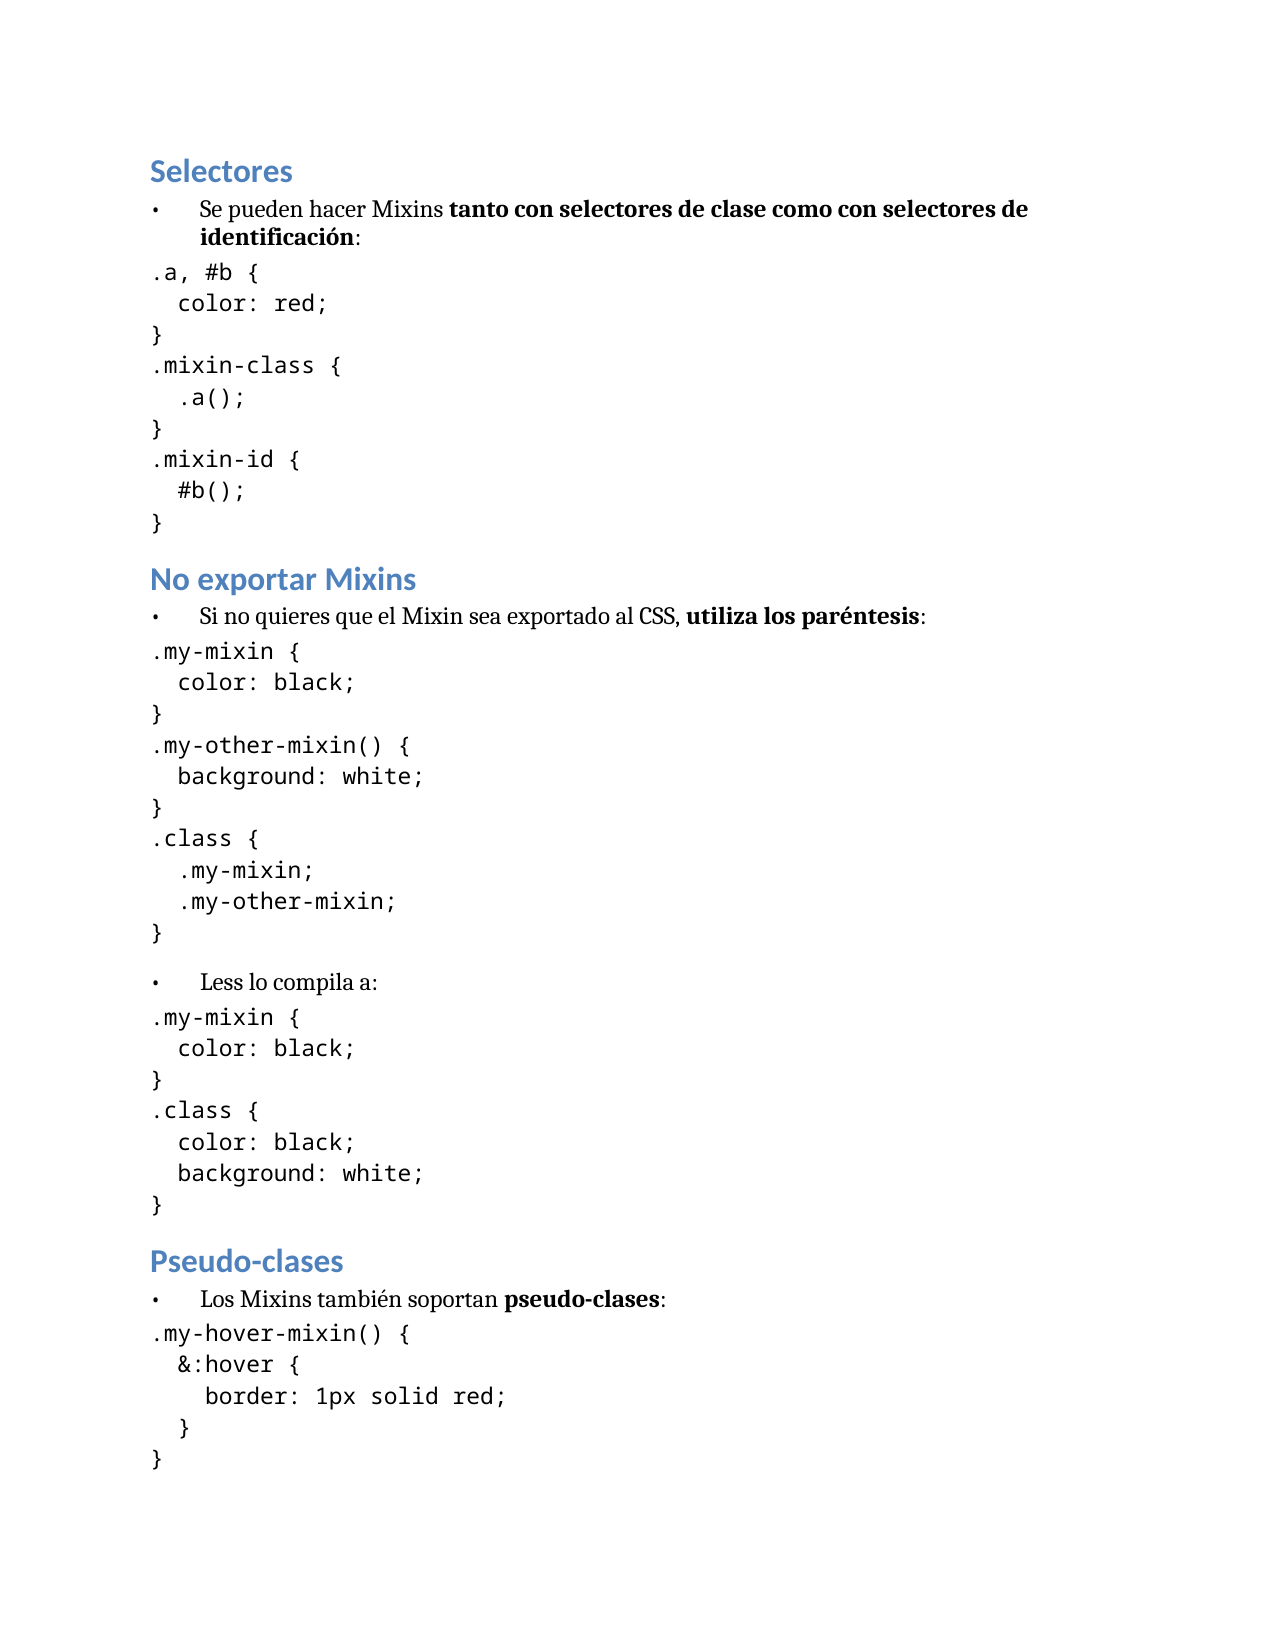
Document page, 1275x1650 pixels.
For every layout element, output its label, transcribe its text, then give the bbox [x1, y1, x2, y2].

list Se pueden hacer Mixins tanto con selectores de clase como con selectores de identificación: [150, 194, 1125, 252]
subtitle Selectores [150, 150, 1125, 191]
text .my-mixin { color: black; } .class { color: black; background: white; } [150, 1001, 1125, 1219]
list Si no quieres que el Mixin sea exportado al CSS, utiliza los paréntesis: [150, 602, 1125, 631]
text .my-mixin { color: black; } .my-other-mixin() { background: white; } .class { .my-mixin; .my-other-mixin; } [150, 635, 1125, 947]
text .a, #b { color: red; } .mixin-class { .a(); } .mixin-id { #b(); } [150, 256, 1125, 537]
list Los Mixins también soportan pseudo-clases: [150, 1285, 1125, 1313]
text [150, 1317, 1125, 1473]
subtitle Pseudo-clases [150, 1240, 1125, 1281]
subtitle No exportar Mixins [150, 558, 1125, 598]
list Less lo compila a: [150, 968, 1125, 997]
